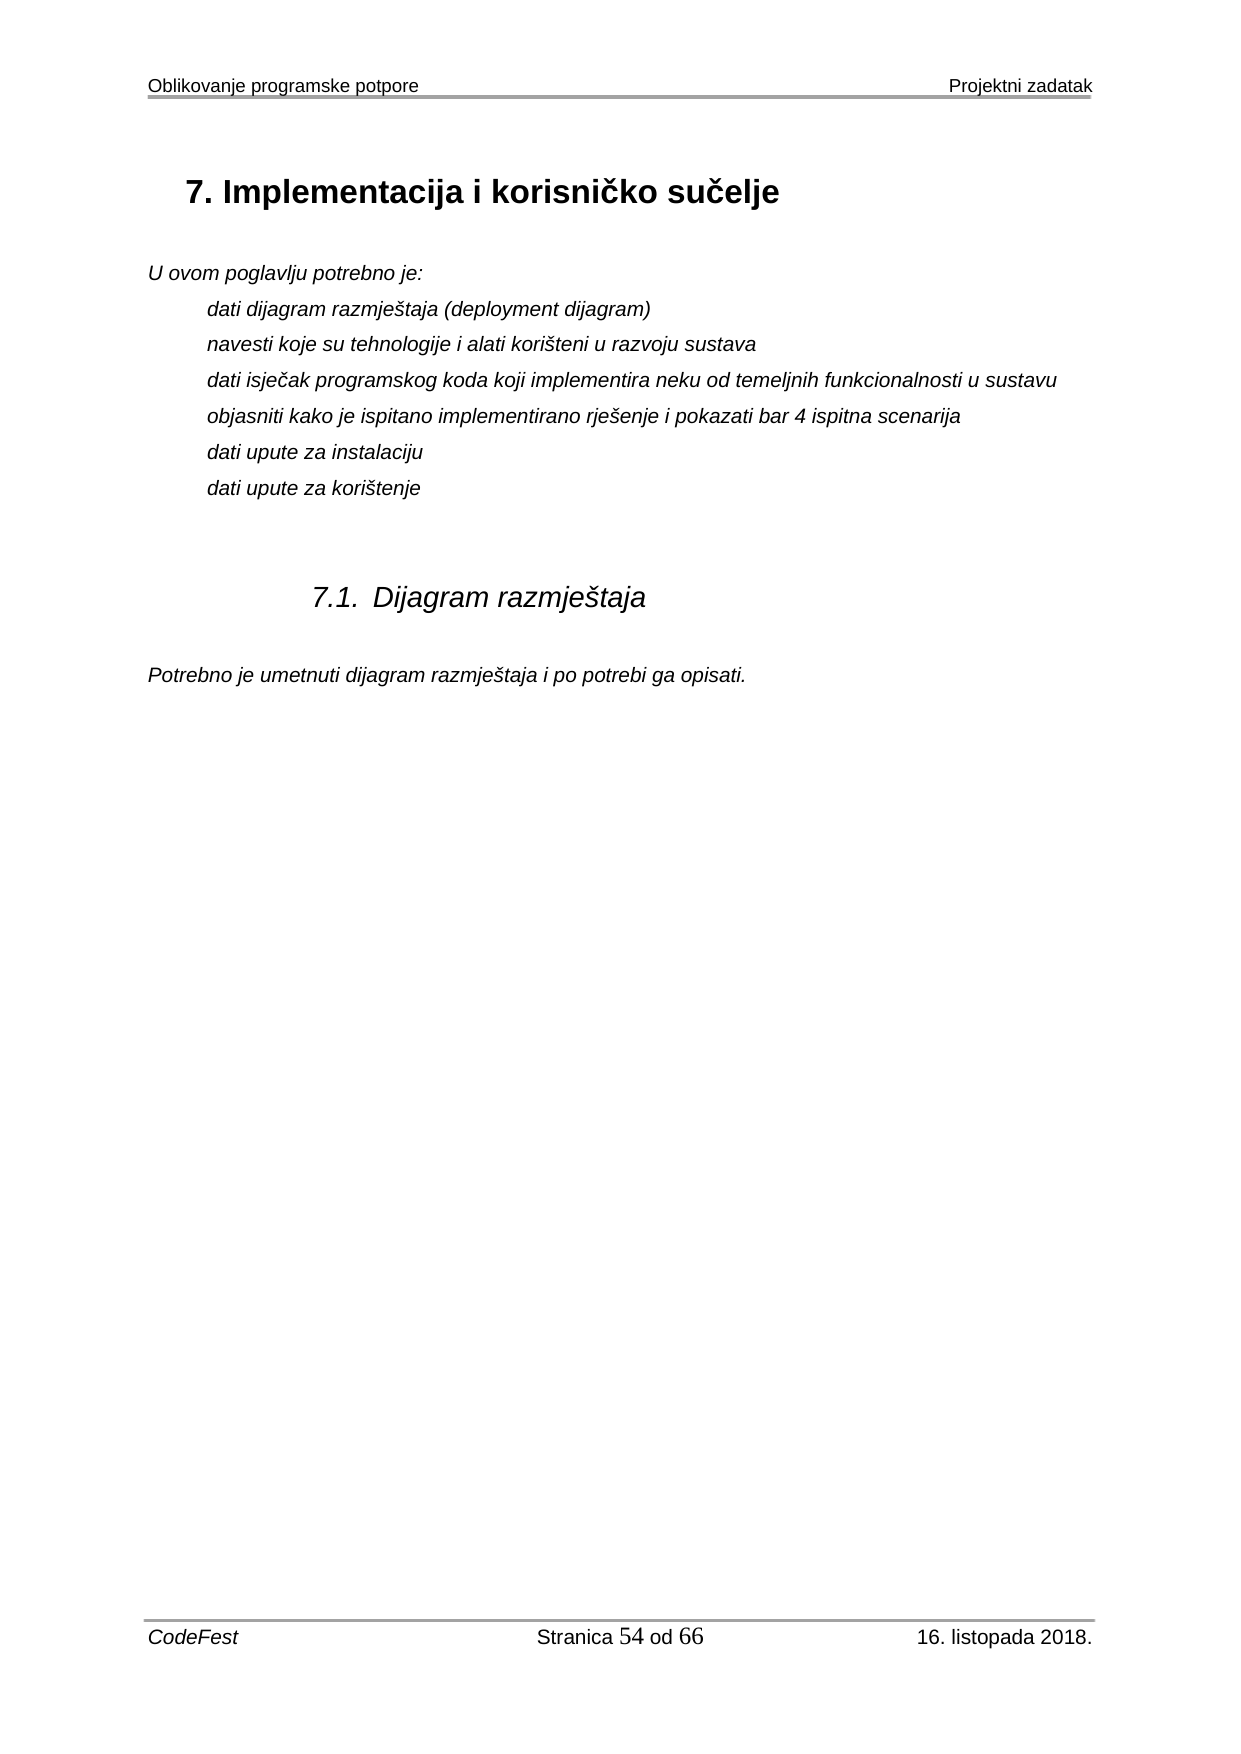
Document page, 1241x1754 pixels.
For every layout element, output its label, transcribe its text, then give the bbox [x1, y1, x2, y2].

text Potrebno je umetnuti dijagram razmještaja i po potrebi ga opisati. [148, 663, 1093, 687]
text objasniti kako je ispitano implementirano rješenje i pokazati bar 4 ispitna scenarija [177, 404, 1093, 428]
text dati upute za korištenje [177, 476, 1093, 500]
picture [147, 95, 1092, 99]
text dati dijagram razmještaja (deployment dijagram) [177, 296, 1093, 320]
list Dijagram razmještaja [252, 580, 1093, 614]
text U ovom poglavlju potrebno je: [148, 260, 1093, 284]
list Implementacija i korisničko sučelje [185, 173, 1093, 211]
text dati isječak programskog koda koji implementira neku od temeljnih funkcionalnosti u sustavu [177, 368, 1093, 392]
text navesti koje su tehnologije i alati korišteni u razvoju sustava [177, 332, 1093, 356]
text dati upute za instalaciju [177, 440, 1093, 464]
